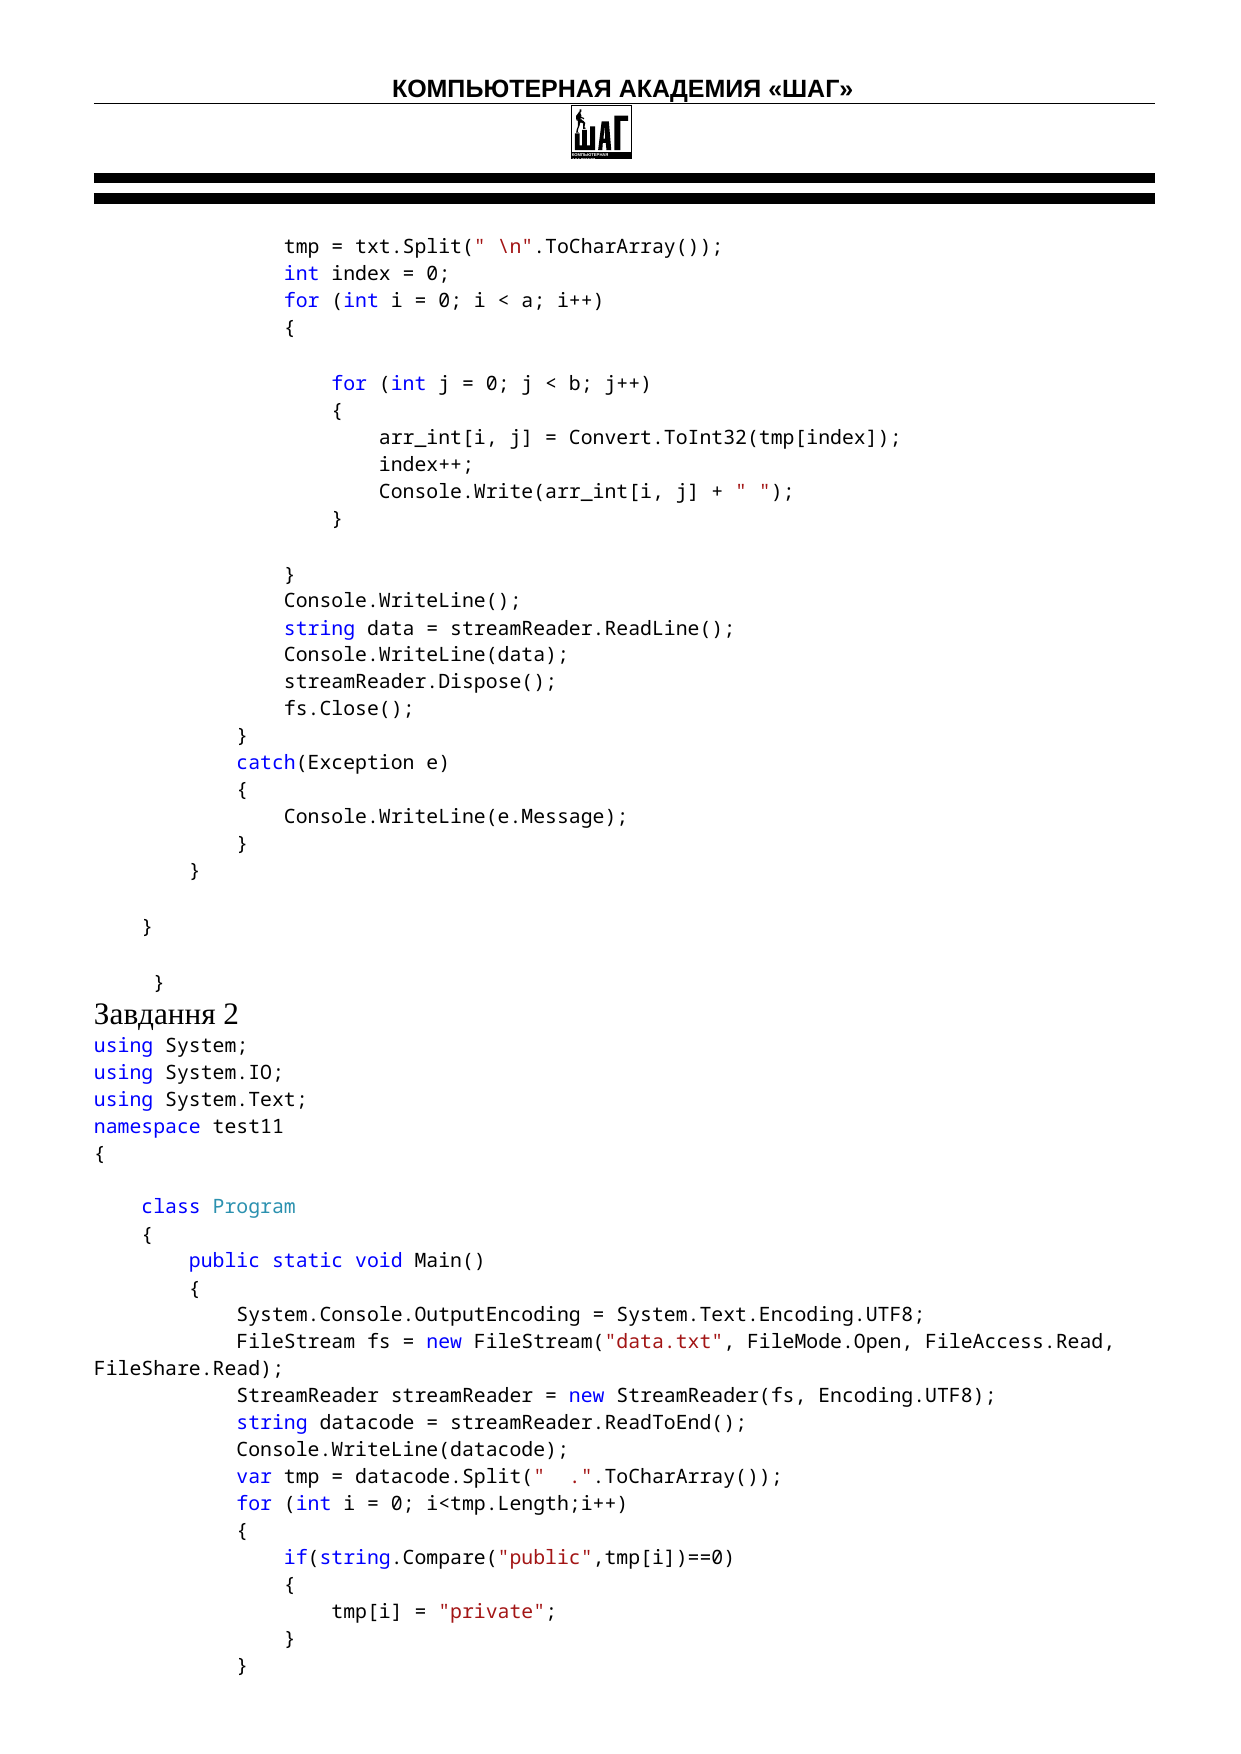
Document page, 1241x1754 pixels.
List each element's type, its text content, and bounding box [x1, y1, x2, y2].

text Console.WriteLine(); [94, 587, 1152, 614]
text Console.WriteLine(data); [94, 641, 1152, 668]
text Завдання 2 [94, 995, 1152, 1031]
text int index = 0; [94, 259, 1152, 286]
text { [94, 313, 1152, 340]
text index++; [94, 450, 1152, 477]
text var tmp = datacode.Split(" .".ToCharArray()); [94, 1463, 1152, 1489]
text } [94, 912, 1152, 939]
text using System; [94, 1031, 1152, 1058]
text { [94, 1220, 1152, 1247]
text Console.WriteLine(datacode); [94, 1436, 1152, 1463]
text tmp = txt.Split(" \n".ToCharArray()); [94, 232, 1152, 259]
text for (int i = 0; i<tmp.Length;i++) [94, 1489, 1152, 1517]
text for (int j = 0; j < b; j++) [94, 369, 1152, 396]
text tmp[i] = "private"; [94, 1597, 1152, 1624]
text if(string.Compare("public",tmp[i])==0) [94, 1543, 1152, 1571]
text { [94, 1571, 1152, 1597]
text } [94, 1624, 1152, 1651]
text class Program [94, 1193, 1152, 1220]
text { [94, 1274, 1152, 1301]
text arr_int[i, j] = Convert.ToInt32(tmp[index]); [94, 423, 1152, 450]
text FileStream fs = new FileStream("data.txt", FileMode.Open, FileAccess.Read, FileShare.Read); [94, 1328, 1152, 1382]
text } [94, 560, 1152, 587]
text namespace test11 [94, 1112, 1152, 1139]
text using System.IO; [94, 1058, 1152, 1085]
text catch(Exception e) [94, 749, 1152, 776]
text StreamReader streamReader = new StreamReader(fs, Encoding.UTF8); [94, 1382, 1152, 1409]
text { [94, 1517, 1152, 1543]
text { [94, 396, 1152, 423]
text Console.WriteLine(e.Message); [94, 803, 1152, 829]
text streamReader.Dispose(); [94, 668, 1152, 695]
text string data = streamReader.ReadLine(); [94, 614, 1152, 641]
text { [94, 776, 1152, 803]
text } [94, 968, 1152, 995]
text fs.Close(); [94, 695, 1152, 722]
text } [94, 504, 1152, 531]
text } [94, 829, 1152, 857]
text } [94, 1651, 1152, 1678]
text } [94, 857, 1152, 883]
text public static void Main() [94, 1247, 1152, 1274]
text } [94, 722, 1152, 749]
text Console.Write(arr_int[i, j] + " "); [94, 477, 1152, 504]
text using System.Text; [94, 1085, 1152, 1112]
text { [94, 1139, 1152, 1166]
text for (int i = 0; i < a; i++) [94, 286, 1152, 313]
text string datacode = streamReader.ReadToEnd(); [94, 1409, 1152, 1436]
text System.Console.OutputEncoding = System.Text.Encoding.UTF8; [94, 1301, 1152, 1328]
